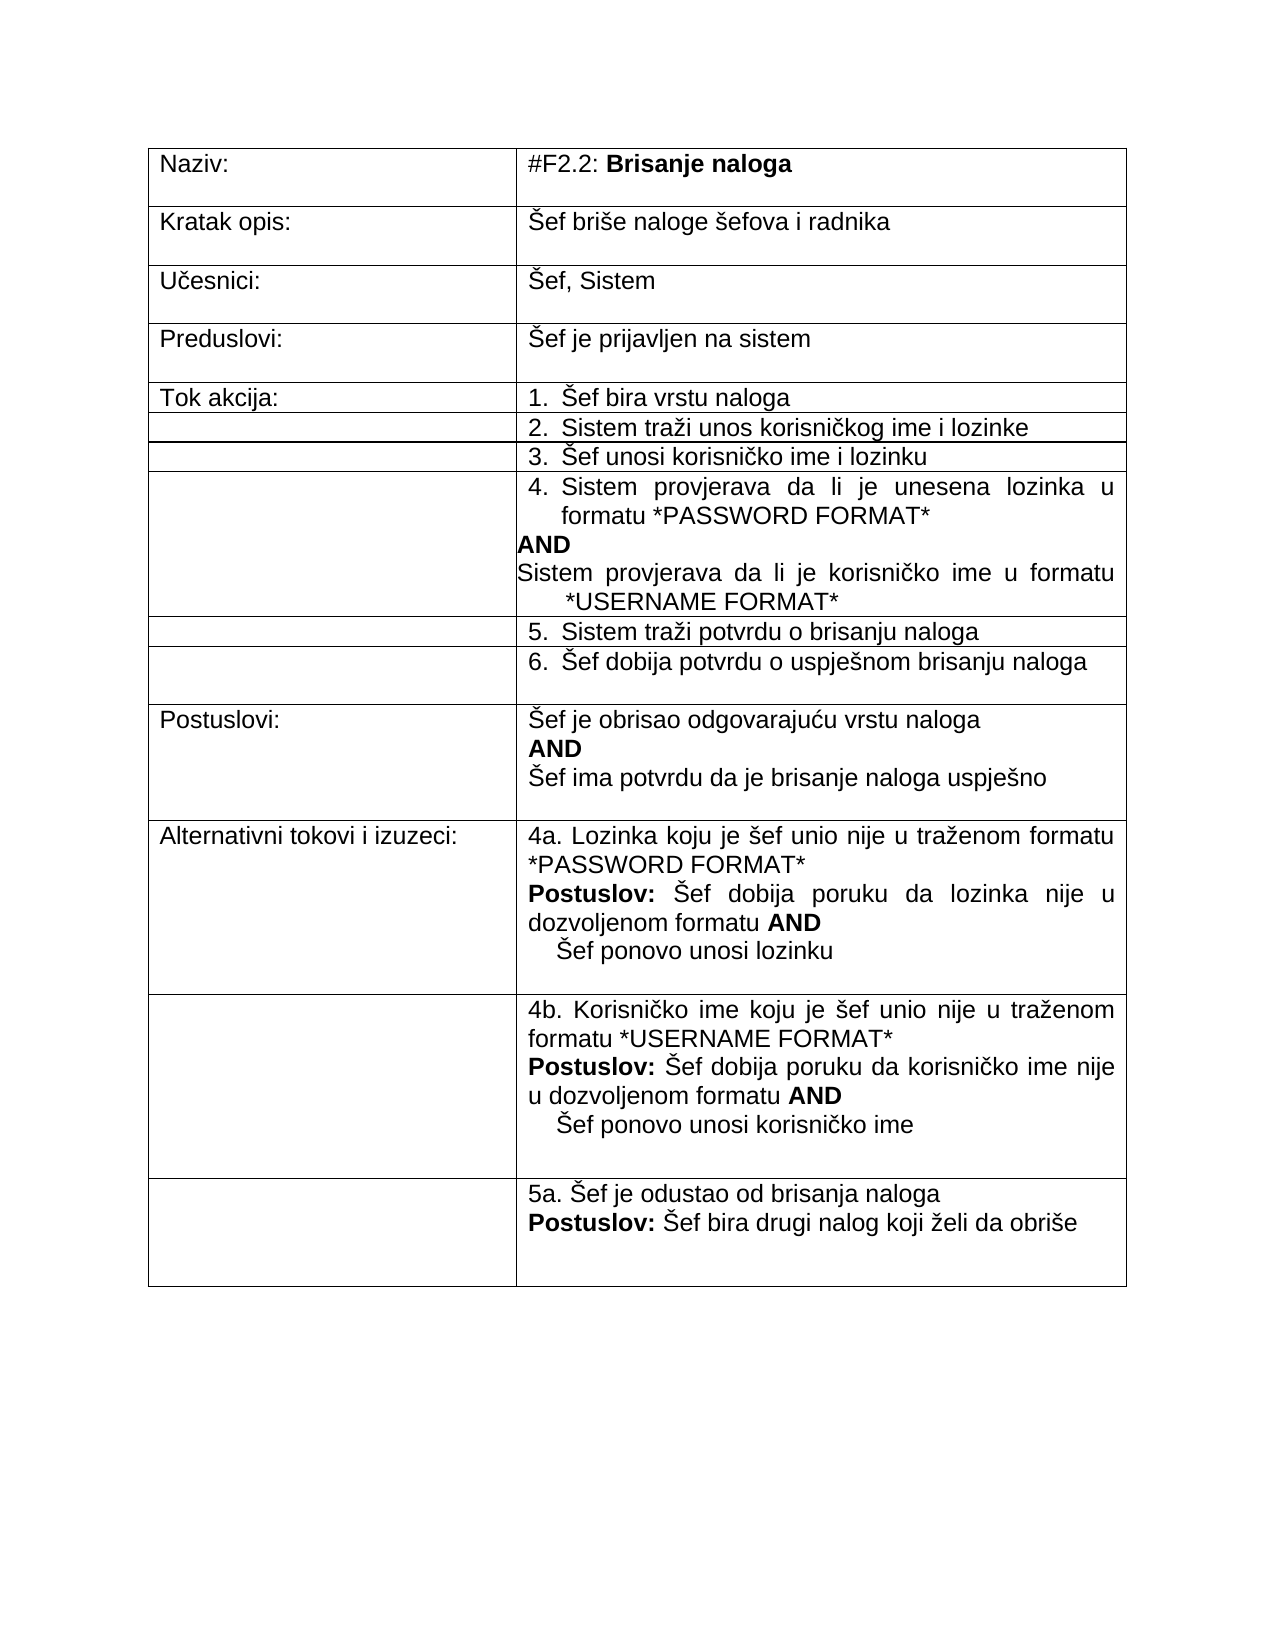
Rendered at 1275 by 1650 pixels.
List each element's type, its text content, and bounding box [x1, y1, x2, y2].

table_cell Šef briše naloge šefova i radnika [517, 207, 1126, 265]
table_cell Sistem traži unos korisničkog ime i lozinke [517, 413, 1126, 441]
table_cell 4b. Korisničko ime koju je šef unio nije u traženom formatu *USERNAME FORMAT* Postuslov: Šef dobija poruku da korisničko ime nije u dozvoljenom formatu AND Šef ponovo unosi korisničko ime [517, 995, 1126, 1178]
table_cell Šef unosi korisničko ime i lozinku [517, 443, 1126, 471]
table_cell Postuslovi: [149, 705, 516, 820]
table_cell [149, 472, 516, 616]
table_cell Šef bira vrstu naloga [517, 383, 1126, 412]
table_header Naziv: [149, 149, 516, 206]
table_cell [149, 1179, 516, 1286]
table_cell 4a. Lozinka koju je šef unio nije u traženom formatu *PASSWORD FORMAT* Postuslov: Šef dobija poruku da lozinka nije u dozvoljenom formatu AND Šef ponovo unosi lozinku [517, 821, 1126, 994]
table_cell Preduslovi: [149, 324, 516, 382]
table_cell [149, 647, 516, 704]
table_cell [149, 443, 516, 471]
table_cell Učesnici: [149, 266, 516, 323]
table_cell Šef dobija potvrdu o uspješnom brisanju naloga [517, 647, 1126, 704]
table_cell [149, 413, 516, 441]
table_cell Sistem traži potvrdu o brisanju naloga [517, 617, 1126, 646]
table_cell Alternativni tokovi i izuzeci: [149, 821, 516, 994]
table_cell Šef je prijavljen na sistem [517, 324, 1126, 382]
table_header #F2.2: Brisanje naloga [517, 149, 1126, 206]
table_cell 5a. Šef je odustao od brisanja naloga Postuslov: Šef bira drugi nalog koji želi da obriše [517, 1179, 1126, 1286]
table_cell Šef, Sistem [517, 266, 1126, 323]
table_cell Sistem provjerava da li je unesena lozinka u formatu *PASSWORD FORMAT* AND Sistem provjerava da li je korisničko ime u formatu *USERNAME FORMAT* [517, 472, 1126, 616]
table_cell [149, 617, 516, 646]
table_cell Tok akcija: [149, 383, 516, 412]
table_cell [149, 995, 516, 1178]
table_cell Šef je obrisao odgovarajuću vrstu naloga AND Šef ima potvrdu da je brisanje naloga uspješno [517, 705, 1126, 820]
table_cell Kratak opis: [149, 207, 516, 265]
